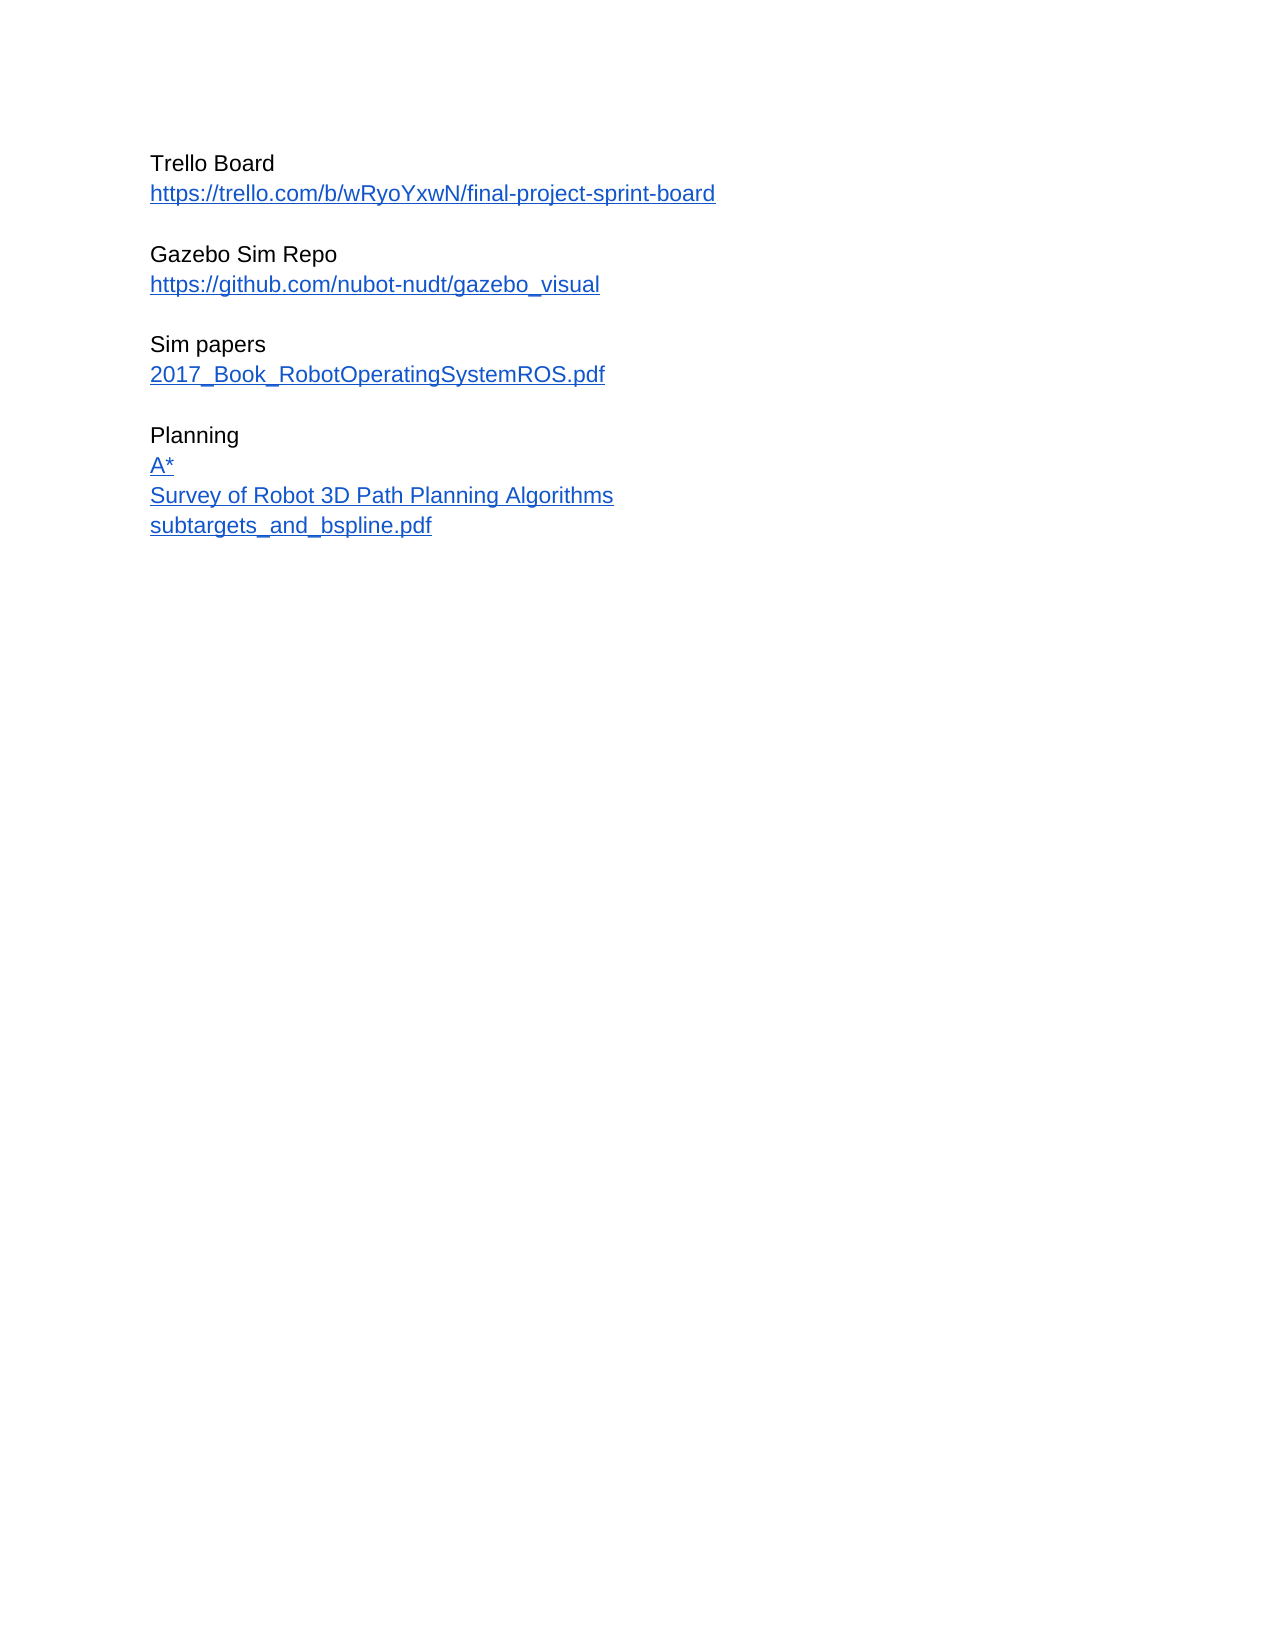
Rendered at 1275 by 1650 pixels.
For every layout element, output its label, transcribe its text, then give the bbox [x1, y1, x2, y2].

text Survey of Robot 3D Path Planning Algorithms [150, 482, 1125, 509]
text Trello Board [150, 150, 1125, 176]
text A* [150, 452, 1125, 478]
text subtargets_and_bspline.pdf [150, 512, 1125, 539]
text https://trello.com/b/wRyoYxwN/final-project-sprint-board [150, 180, 1125, 207]
text https://github.com/nubot-nudt/gazebo_visual [150, 271, 1125, 297]
text Gazebo Sim Repo [150, 241, 1125, 267]
text 2017_Book_RobotOperatingSystemROS.pdf [150, 361, 1125, 388]
text Sim papers [150, 331, 1125, 358]
text Planning [150, 422, 1125, 448]
